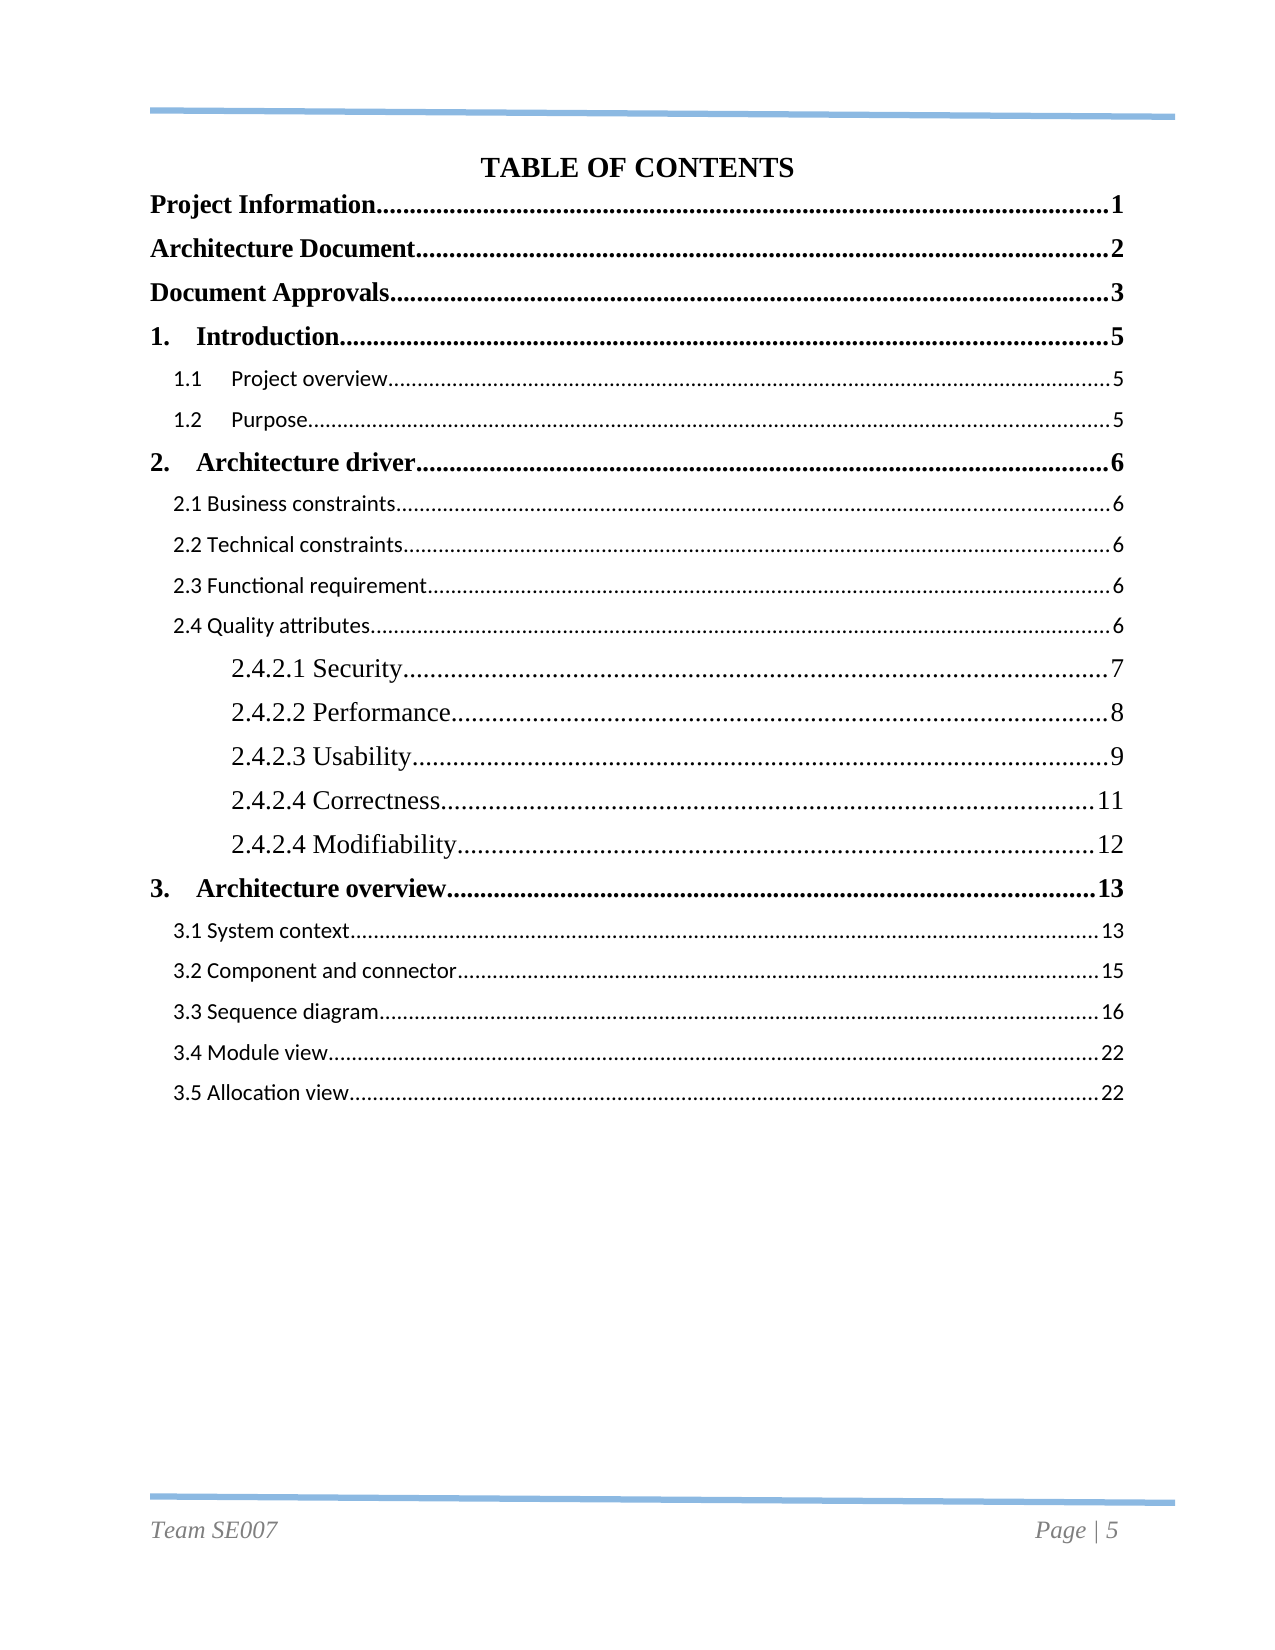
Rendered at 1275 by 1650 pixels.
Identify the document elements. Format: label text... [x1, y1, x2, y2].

text TABLE OF CONTENTS [150, 150, 1125, 183]
